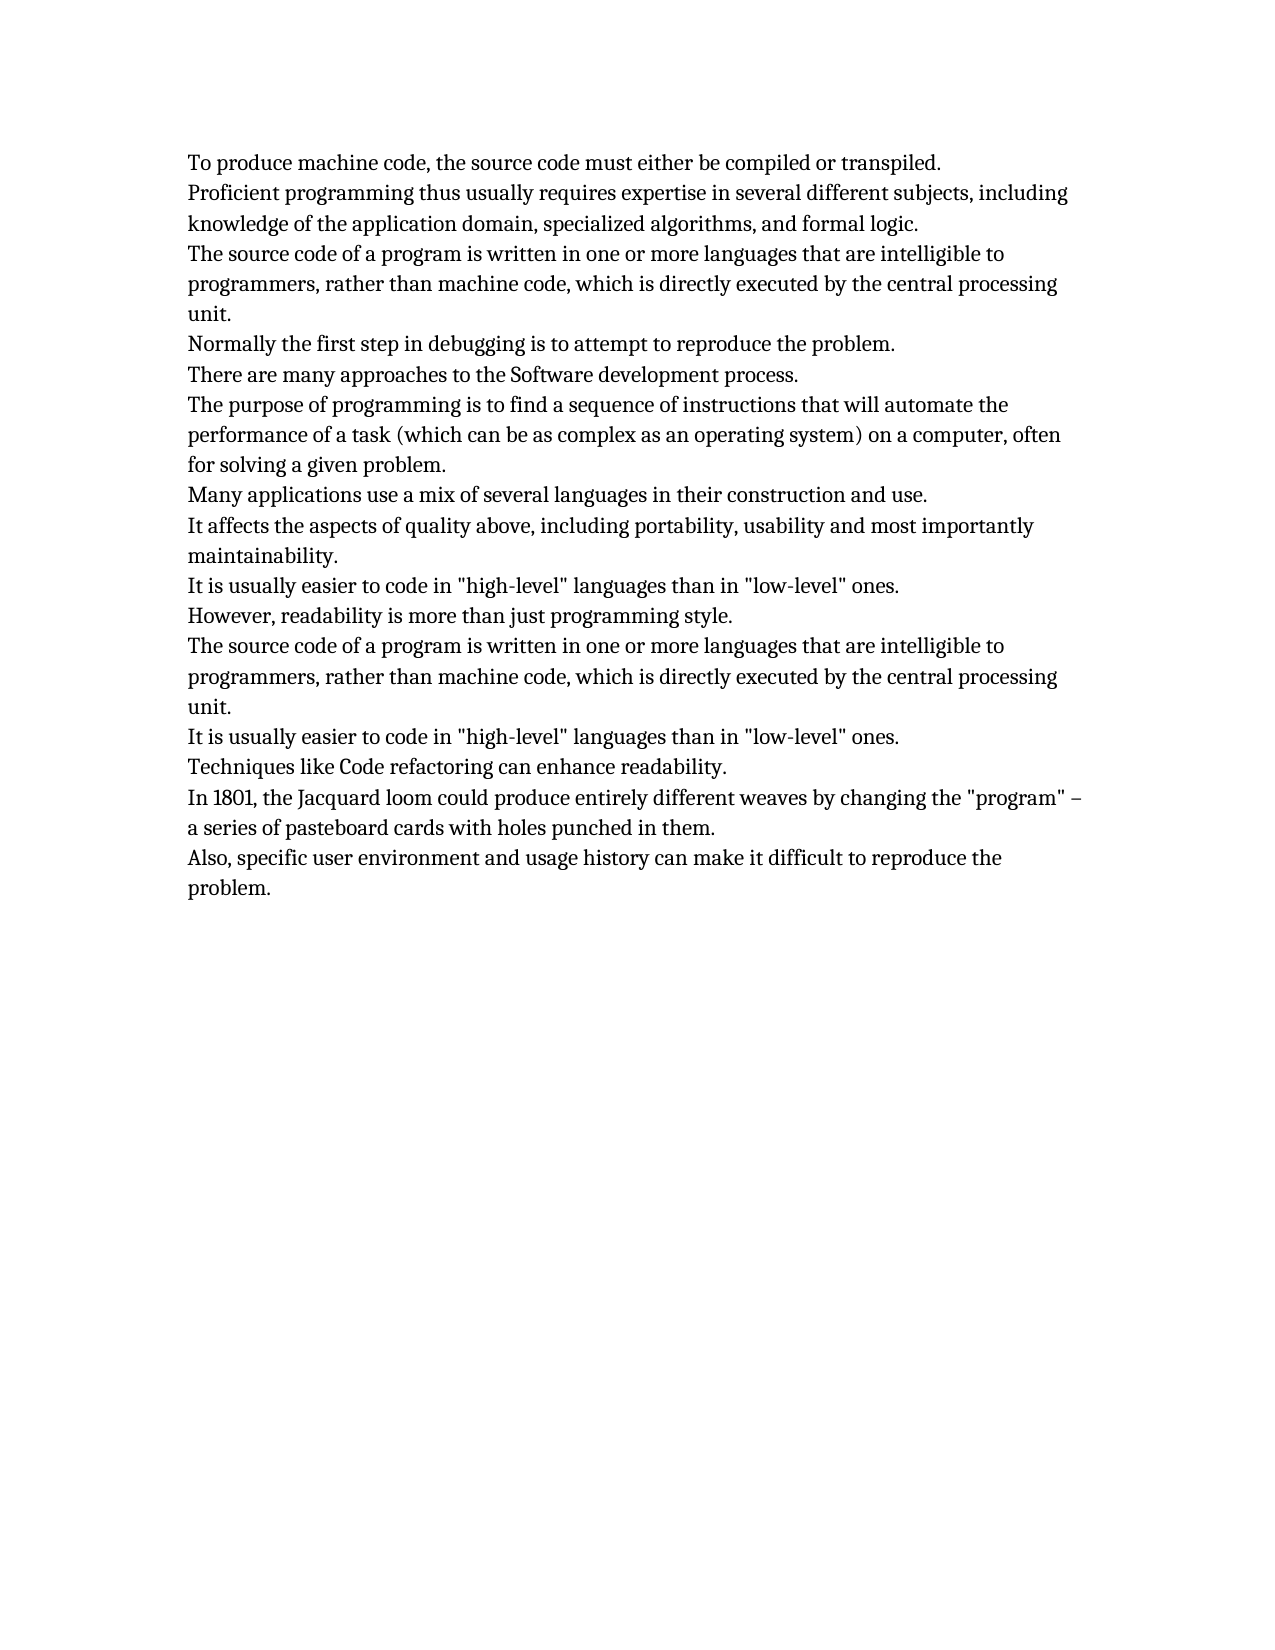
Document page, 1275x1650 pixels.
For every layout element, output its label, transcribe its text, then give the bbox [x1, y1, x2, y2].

text To produce machine code, the source code must either be compiled or transpiled. Proficient programming thus usually requires expertise in several different subjects, including knowledge of the application domain, specialized algorithms, and formal logic. The source code of a program is written in one or more languages that are intelligible to programmers, rather than machine code, which is directly executed by the central processing unit. Normally the first step in debugging is to attempt to reproduce the problem. There are many approaches to the Software development process. The purpose of programming is to find a sequence of instructions that will automate the performance of a task (which can be as complex as an operating system) on a computer, often for solving a given problem. Many applications use a mix of several languages in their construction and use. It affects the aspects of quality above, including portability, usability and most importantly maintainability. It is usually easier to code in "high-level" languages than in "low-level" ones. However, readability is more than just programming style. The source code of a program is written in one or more languages that are intelligible to programmers, rather than machine code, which is directly executed by the central processing unit. It is usually easier to code in "high-level" languages than in "low-level" ones. Techniques like Code refactoring can enhance readability. In 1801, the Jacquard loom could produce entirely different weaves by changing the "program" – a series of pasteboard cards with holes punched in them. Also, specific user environment and usage history can make it difficult to reproduce the problem. [187, 150, 1087, 901]
